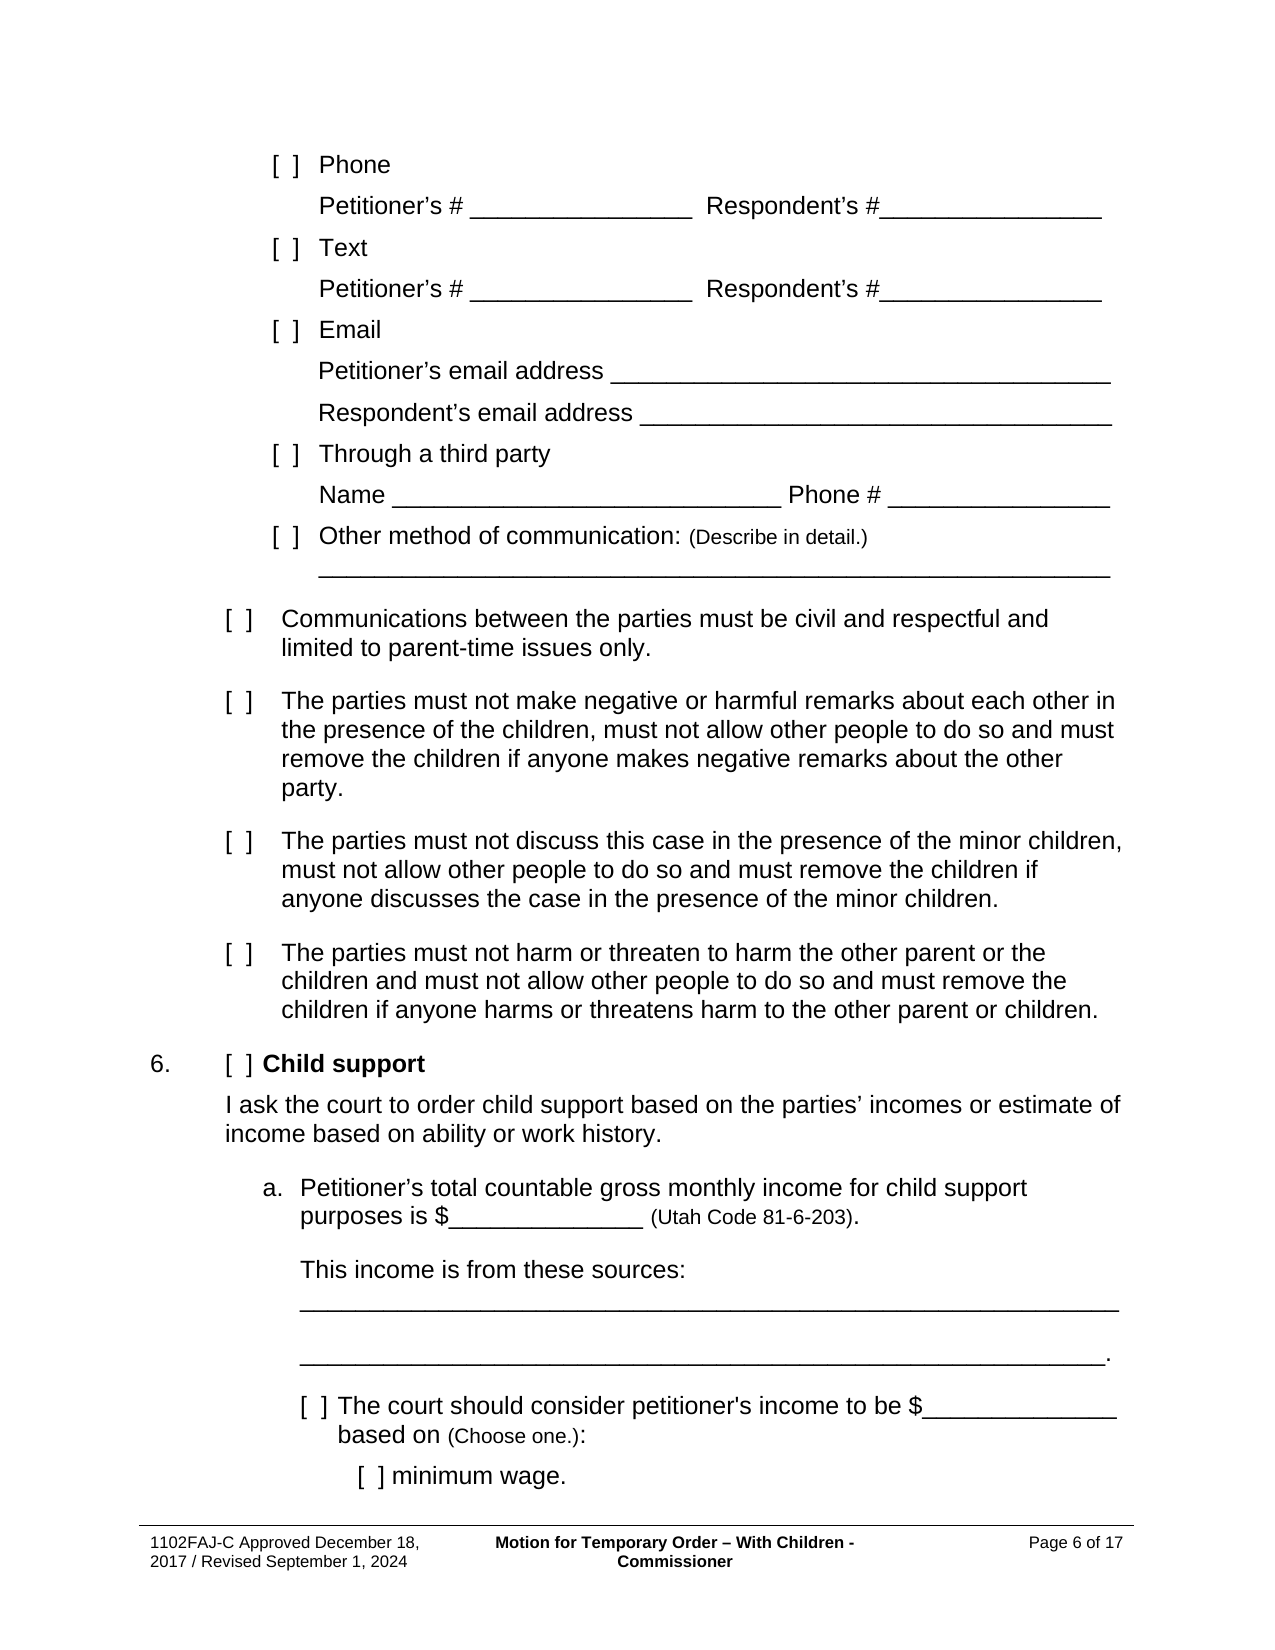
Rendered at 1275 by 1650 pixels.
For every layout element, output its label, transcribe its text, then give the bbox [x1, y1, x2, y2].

text Name ____________________________ Phone # ________________ [272, 480, 1125, 509]
text [ ] Through a third party [272, 439, 1125, 467]
text Petitioner’s # ________________ Respondent’s #________________ [272, 274, 1125, 302]
text [ ] minimum wage. [319, 1461, 1125, 1490]
text [ ] The parties must not discuss this case in the presence of the minor children, must not allow other people to do so and must remove the children if anyone discusses the case in the presence of the minor children. [225, 826, 1125, 912]
text [ ] Phone [272, 150, 1125, 179]
text Petitioner’s # ________________ Respondent’s #________________ [272, 191, 1125, 220]
text [ ] The parties must not harm or threaten to harm the other parent or the children and must not allow other people to do so and must remove the children if anyone harms or threatens harm to the other parent or children. [225, 937, 1125, 1024]
text [ ] The court should consider petitioner's income to be $______________ based on (Choose one.): [300, 1391, 1125, 1449]
text I ask the court to order child support based on the parties’ incomes or estimate of income based on ability or work history. [225, 1090, 1125, 1147]
text This income is from these sources: ___________________________________________________________ [262, 1255, 1125, 1312]
text Petitioner’s email address ____________________________________ [271, 356, 1125, 385]
text [ ] Text [272, 232, 1125, 261]
text [ ] Communications between the parties must be civil and respectful and limited to parent-time issues only. [225, 604, 1125, 661]
text [ ] Email [272, 315, 1125, 344]
text Respondent’s email address __________________________________ [271, 397, 1125, 426]
text __________________________________________________________. [300, 1337, 1125, 1366]
text 6. [ ] Child support [150, 1049, 1125, 1077]
text [ ] Other method of communication: (Describe in detail.) _________________________________________________________ [272, 521, 1125, 579]
text a. Petitioner’s total countable gross monthly income for child support purposes is $______________ (Utah Code 81-6-203). [262, 1172, 1125, 1230]
text [ ] The parties must not make negative or harmful remarks about each other in the presence of the children, must not allow other people to do so and must remove the children if anyone makes negative remarks about the other party. [225, 686, 1125, 801]
